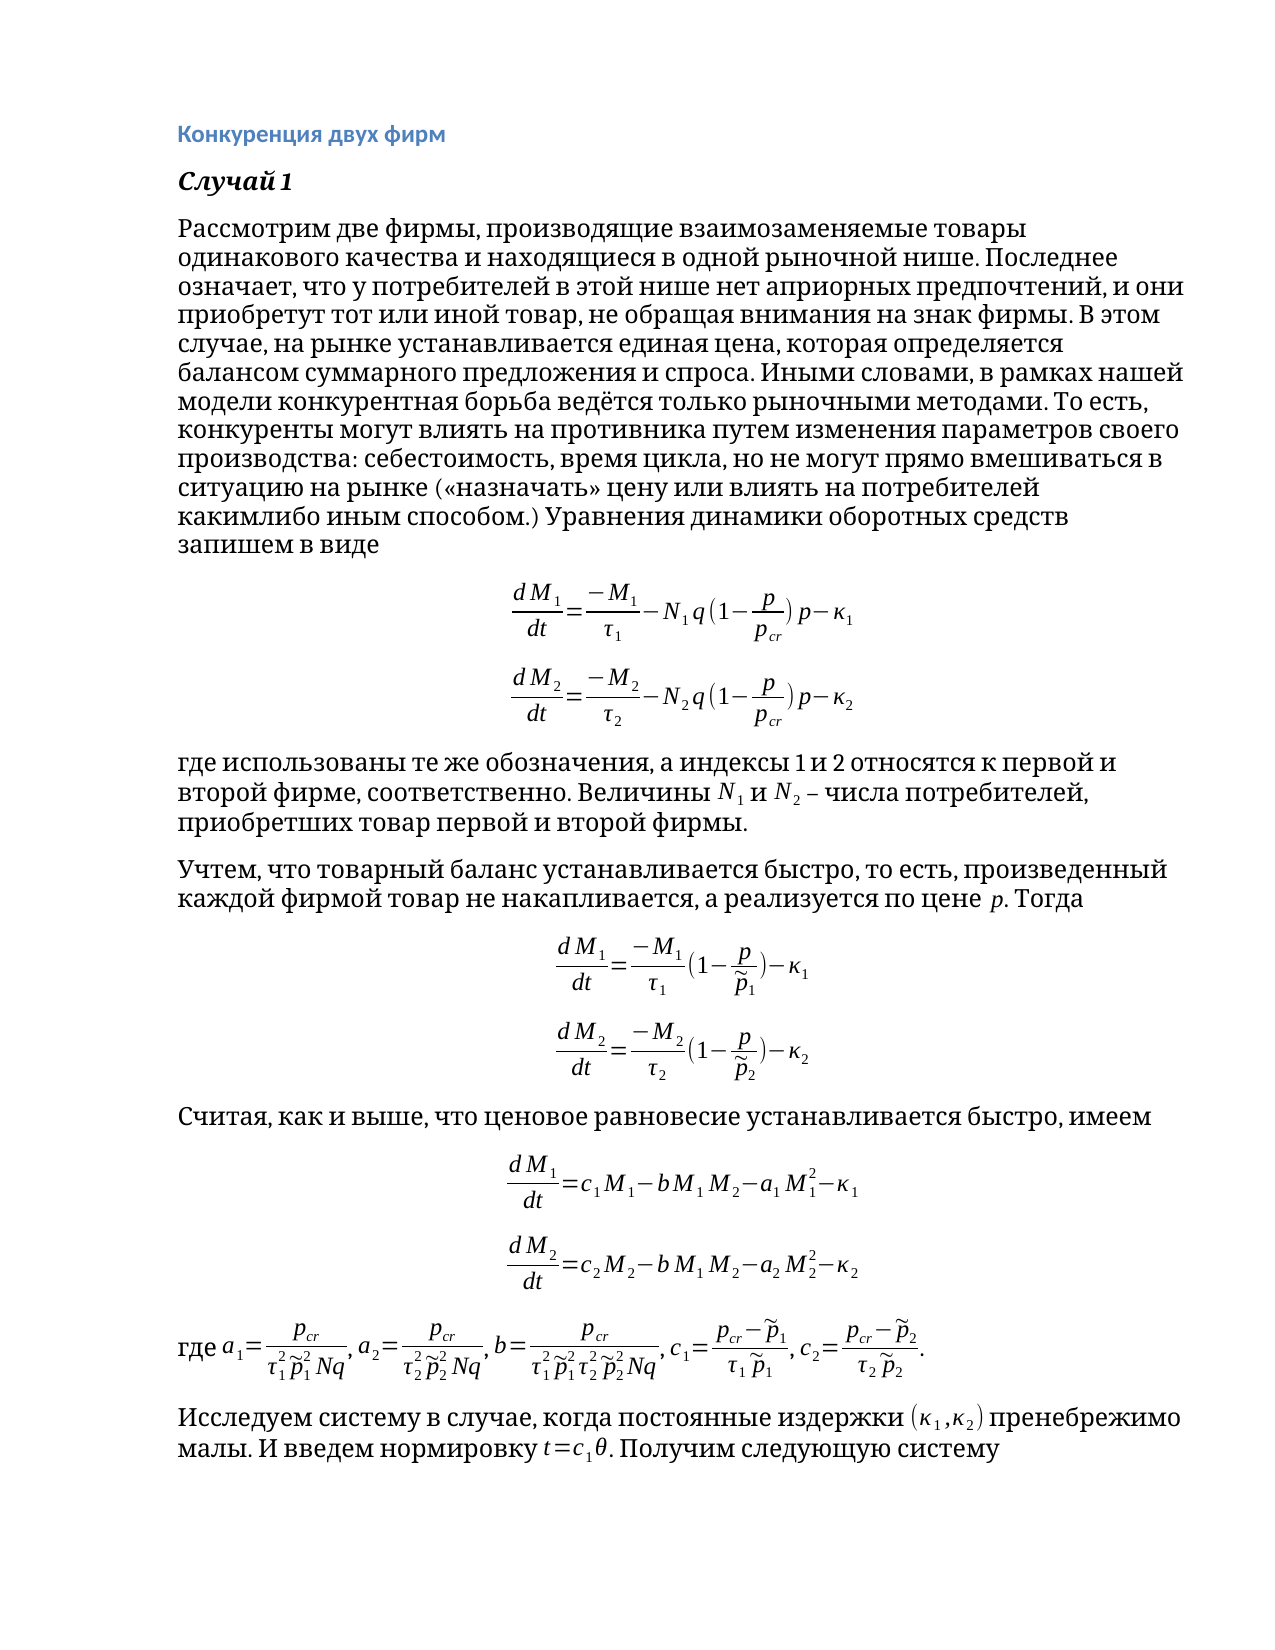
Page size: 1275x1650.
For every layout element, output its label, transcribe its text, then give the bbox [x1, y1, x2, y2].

subtitle Конкуренция двух фирм [177, 118, 1186, 149]
text Рассмотрим две фирмы, производящие взаимозаменяемые товары одинакового качества и находящиеся в одной рыночной нише. Последнее означает, что у потребителей в этой нише нет априорных предпочтений, и они приобретут тот или иной товар, не обращая внимания на знак фирмы. В этом случае, на рынке устанавливается единая цена, которая определяется балансом суммарного предложения и спроса. Иными словами, в рамках нашей модели конкурентная борьба ведётся только рыночными методами. То есть, конкуренты могут влиять на противника путем изменения параметров своего производства: себестоимость, время цикла, но не могут прямо вмешиваться в ситуацию на рынке («назначать» цену или влиять на потребителей какимлибо иным способом.) Уравнения динамики оборотных средств запишем в виде [177, 215, 1186, 560]
text где , , , , . [177, 1313, 1186, 1383]
text Учтем, что товарный баланс устанавливается быстро, то есть, произведенный каждой фирмой товар не накапливается, а реализуется по цене . Тогда [177, 856, 1186, 914]
text Считая, как и выше, что ценовое равновесие устанавливается быстро, имеем [177, 1103, 1186, 1132]
text где использованы те же обозначения, а индексы 1 и 2 относятся к первой и второй фирме, соответственно. Величины и – числа потребителей, приобретших товар первой и второй фирмы. [177, 749, 1186, 838]
text Исследуем систему в случае, когда постоянные издержки пренебрежимо малы. И введем нормировку . Получим следующую систему [177, 1402, 1186, 1465]
text Случай 1 [177, 167, 1186, 196]
